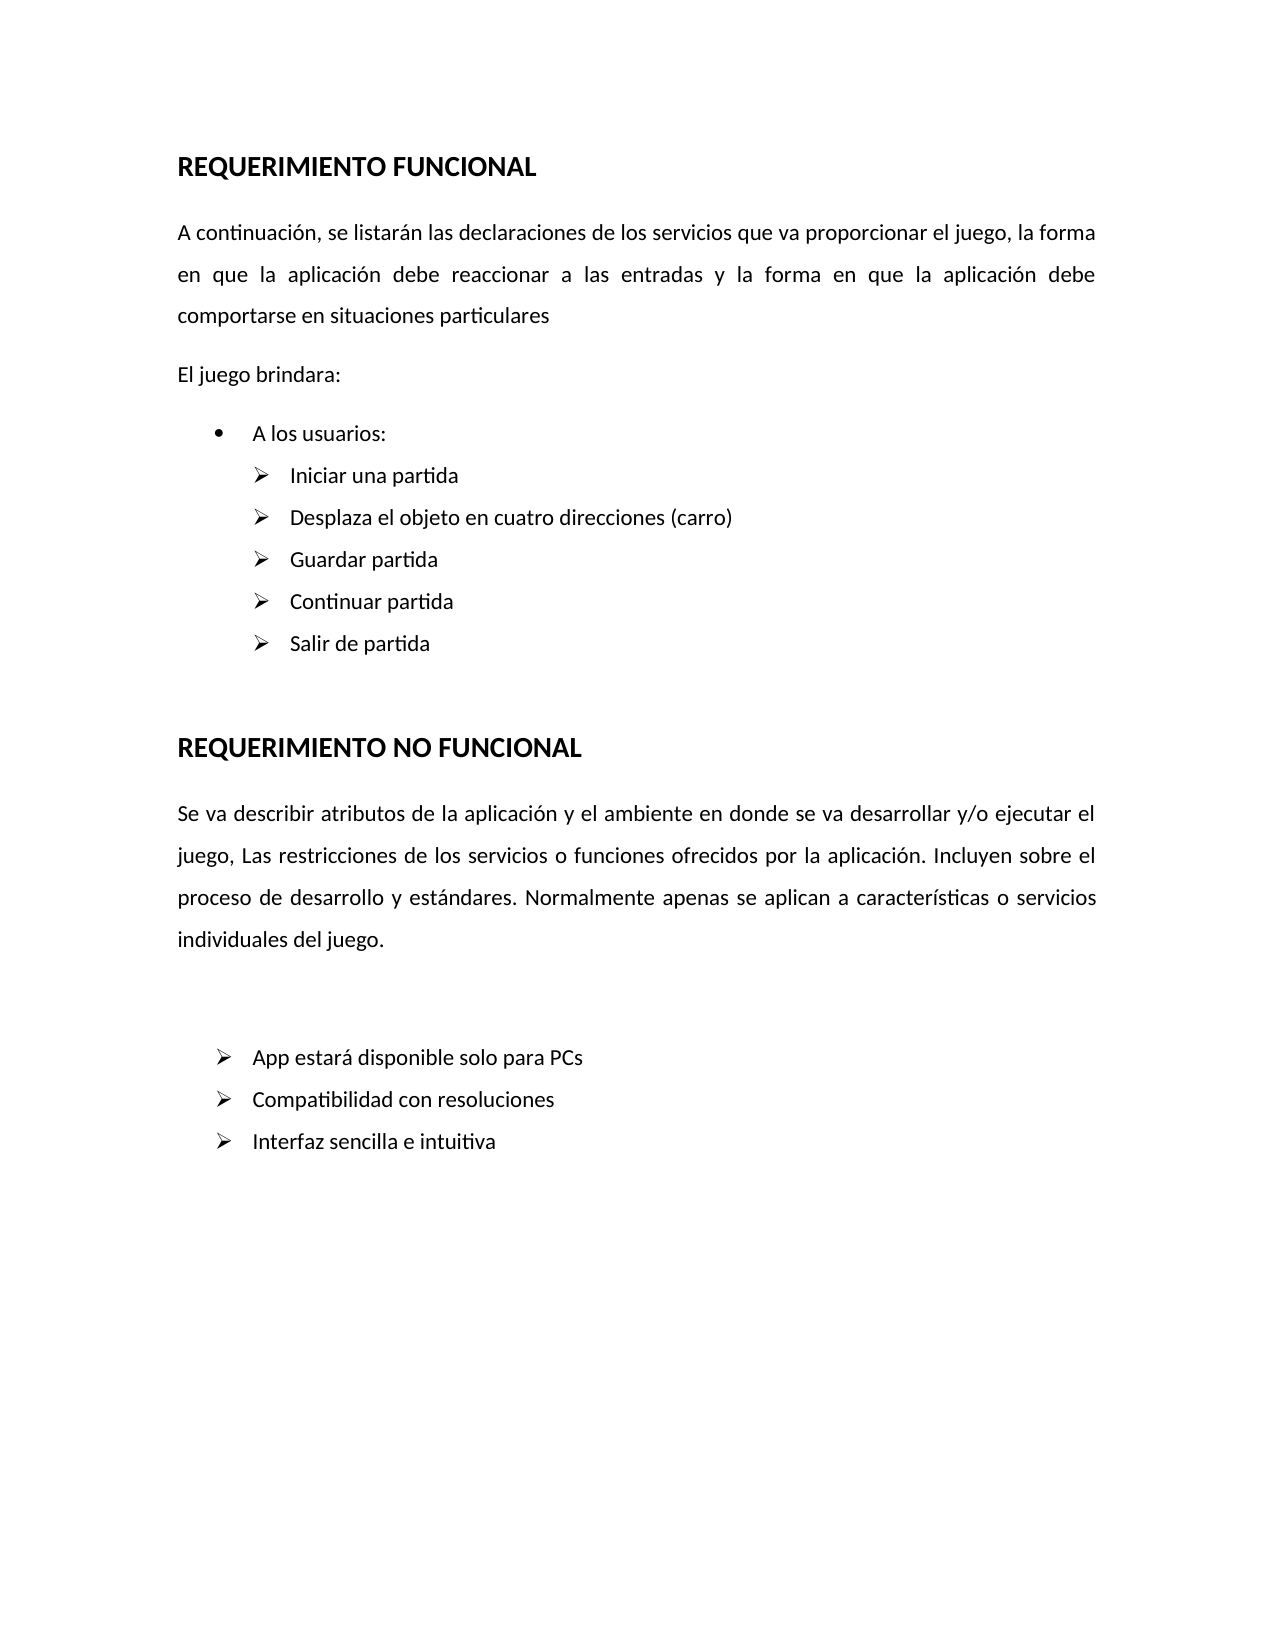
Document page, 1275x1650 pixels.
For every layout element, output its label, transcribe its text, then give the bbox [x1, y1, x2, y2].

text REQUERIMIENTO NO FUNCIONAL [177, 729, 1098, 765]
text Se va describir atributos de la aplicación y el ambiente en donde se va desarrollar y/o ejecutar el juego, Las restricciones de los servicios o funciones ofrecidos por la aplicación. Incluyen sobre el proceso de desarrollo y estándares. Normalmente apenas se aplican a características o servicios individuales del juego. [177, 799, 1098, 953]
list A los usuarios: [215, 419, 1098, 447]
list Guardar partida [252, 545, 1098, 573]
list Salir de partida [252, 629, 1098, 657]
list Interfaz sencilla e intuitiva [215, 1127, 1098, 1155]
list Continuar partida [252, 587, 1098, 615]
list App estará disponible solo para PCs [215, 1043, 1098, 1071]
list Compatibilidad con resoluciones [215, 1085, 1098, 1113]
list Desplaza el objeto en cuatro direcciones (carro) [252, 503, 1098, 531]
text El juego brindara: [177, 360, 1098, 388]
list Iniciar una partida [252, 461, 1098, 489]
text REQUERIMIENTO FUNCIONAL [177, 148, 1098, 183]
text A continuación, se listarán las declaraciones de los servicios que va proporcionar el juego, la forma en que la aplicación debe reaccionar a las entradas y la forma en que la aplicación debe comportarse en situaciones particulares [177, 218, 1098, 330]
